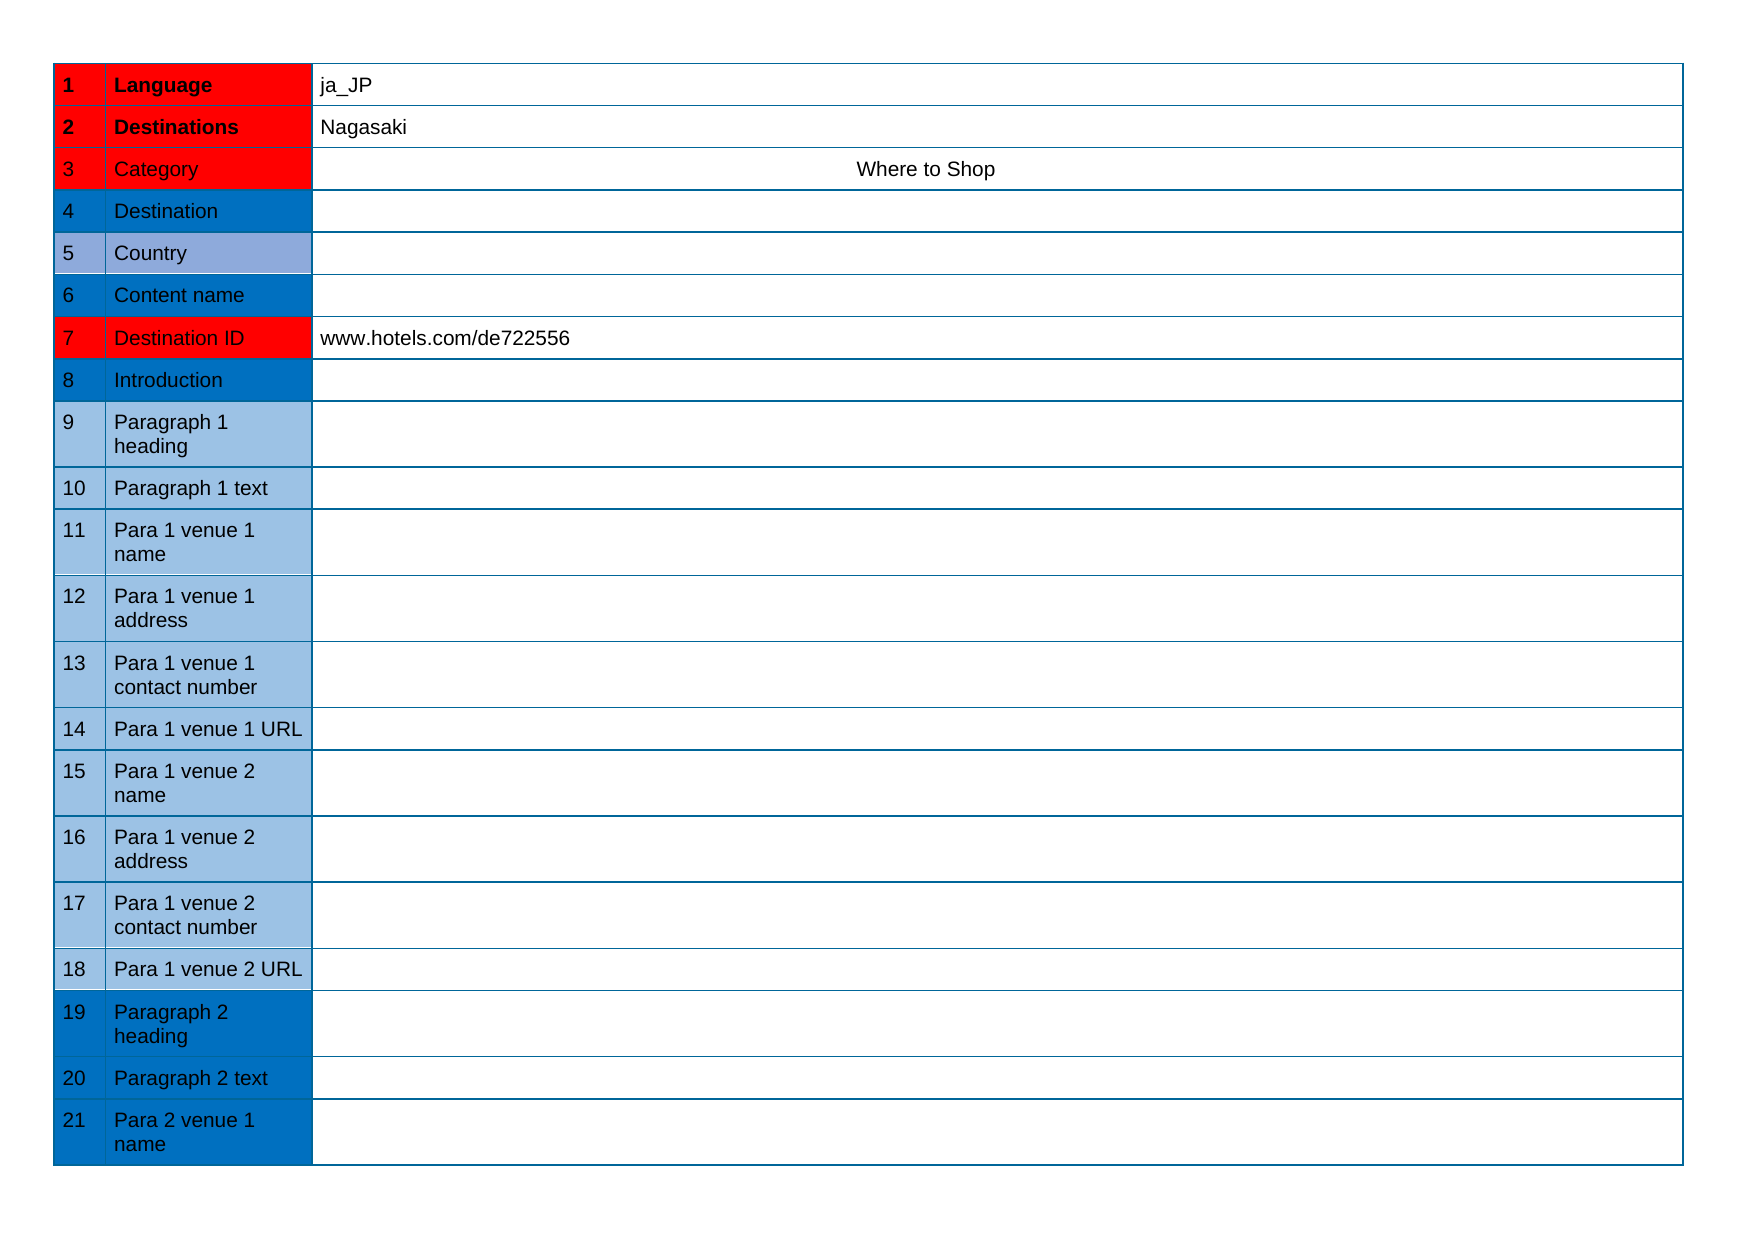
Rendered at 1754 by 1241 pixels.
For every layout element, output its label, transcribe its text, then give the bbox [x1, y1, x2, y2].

table_cell [313, 468, 1682, 508]
table_header Language [106, 64, 311, 105]
table_cell Destinations [106, 106, 311, 147]
table_cell Para 1 venue 1 name [106, 510, 311, 574]
table_cell Introduction [106, 360, 311, 400]
table_cell 14 [55, 708, 105, 749]
table_cell 18 [55, 949, 105, 989]
table_cell [313, 510, 1682, 574]
table_cell Content name [106, 275, 311, 316]
table_cell 20 [55, 1057, 105, 1098]
table_cell Destination [106, 191, 311, 231]
table_cell 8 [55, 360, 105, 400]
table_cell 4 [55, 191, 105, 231]
table_cell Para 1 venue 2 address [106, 817, 311, 881]
table_cell [313, 360, 1682, 400]
table_cell [313, 991, 1682, 1056]
table_cell Category [106, 148, 311, 189]
table_cell 17 [55, 883, 105, 947]
table_cell www.hotels.com/de722556 [313, 317, 1682, 358]
table_cell 7 [55, 317, 105, 358]
table_cell [313, 883, 1682, 947]
table_cell 21 [55, 1100, 105, 1164]
table_cell [313, 817, 1682, 881]
table_cell [313, 275, 1682, 316]
table_cell 13 [55, 642, 105, 707]
table_cell 16 [55, 817, 105, 881]
table_cell Where to Shop [313, 148, 1682, 189]
table_cell 19 [55, 991, 105, 1056]
table_cell [313, 233, 1682, 273]
table_cell 11 [55, 510, 105, 574]
table_cell Paragraph 2 heading [106, 991, 311, 1056]
table_cell [313, 642, 1682, 707]
table_cell Para 1 venue 1 URL [106, 708, 311, 749]
table_cell Para 1 venue 1 address [106, 576, 311, 641]
table_cell 3 [55, 148, 105, 189]
table_cell 5 [55, 233, 105, 273]
table_cell Para 2 venue 1 name [106, 1100, 311, 1164]
table_cell 12 [55, 576, 105, 641]
table_cell Para 1 venue 2 name [106, 751, 311, 815]
table_cell 10 [55, 468, 105, 508]
table_cell Para 1 venue 2 URL [106, 949, 311, 989]
table_cell [313, 949, 1682, 989]
table_cell [313, 708, 1682, 749]
table_cell [313, 1057, 1682, 1098]
table_header 1 [55, 64, 105, 105]
table_cell Destination ID [106, 317, 311, 358]
table_cell Para 1 venue 1 contact number [106, 642, 311, 707]
table_cell [313, 402, 1682, 466]
table_cell Paragraph 2 text [106, 1057, 311, 1098]
table_cell Country [106, 233, 311, 273]
table_cell [313, 191, 1682, 231]
table_cell 15 [55, 751, 105, 815]
table_cell 9 [55, 402, 105, 466]
table_cell 6 [55, 275, 105, 316]
table_cell [313, 751, 1682, 815]
table_cell Paragraph 1 text [106, 468, 311, 508]
table_cell 2 [55, 106, 105, 147]
table_cell Para 1 venue 2 contact number [106, 883, 311, 947]
table_header ja_JP [313, 64, 1682, 105]
table_cell [313, 1100, 1682, 1164]
table_cell Paragraph 1 heading [106, 402, 311, 466]
table_cell [313, 576, 1682, 641]
table_cell Nagasaki [313, 106, 1682, 147]
